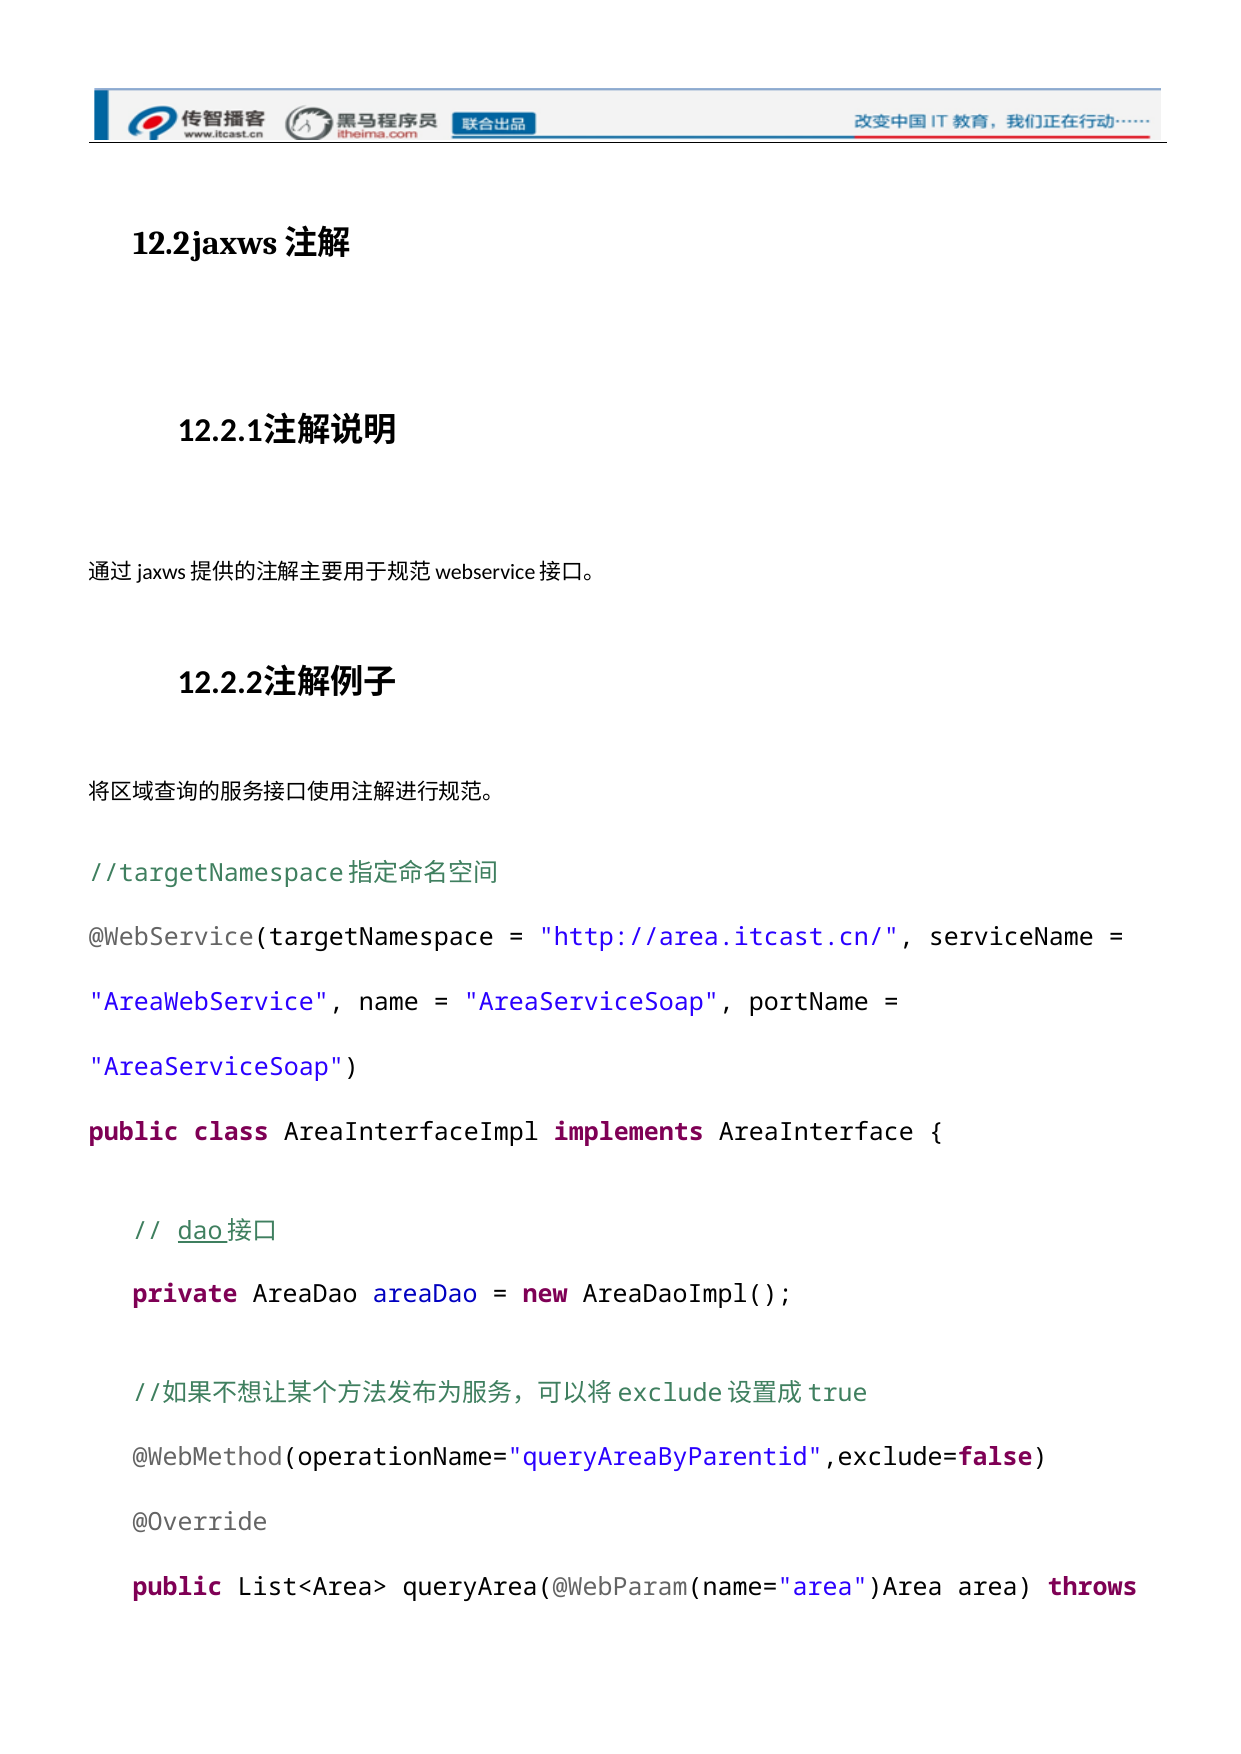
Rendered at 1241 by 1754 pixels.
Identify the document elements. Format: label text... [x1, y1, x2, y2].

text 通过jaxws提供的注解主要用于规范webservice接口。 [89, 554, 1167, 586]
text // dao接口 [89, 1196, 1167, 1261]
text @WebMethod(operationName="queryAreaByParentid",exclude=false) [89, 1423, 1167, 1488]
subtitle 注解例子 [177, 646, 1167, 711]
text private AreaDao areaDao = new AreaDaoImpl(); [89, 1261, 1167, 1326]
text public class AreaInterfaceImpl implements AreaInterface { [89, 1098, 1167, 1163]
subtitle 注解说明 [177, 394, 1167, 459]
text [89, 1553, 1167, 1618]
text //targetNamespace指定命名空间 [89, 838, 1167, 903]
subtitle jaxws注解 [133, 207, 1167, 272]
text @Override [89, 1488, 1167, 1553]
picture [94, 88, 1161, 140]
text //如果不想让某个方法发布为服务，可以将exclude设置成true [89, 1358, 1167, 1423]
text @WebService(targetNamespace = "http://area.itcast.cn/", serviceName = "AreaWebService", name = "AreaServiceSoap", portName = "AreaServiceSoap") [89, 903, 1167, 1098]
text 将区域查询的服务接口使用注解进行规范。 [89, 773, 1167, 806]
